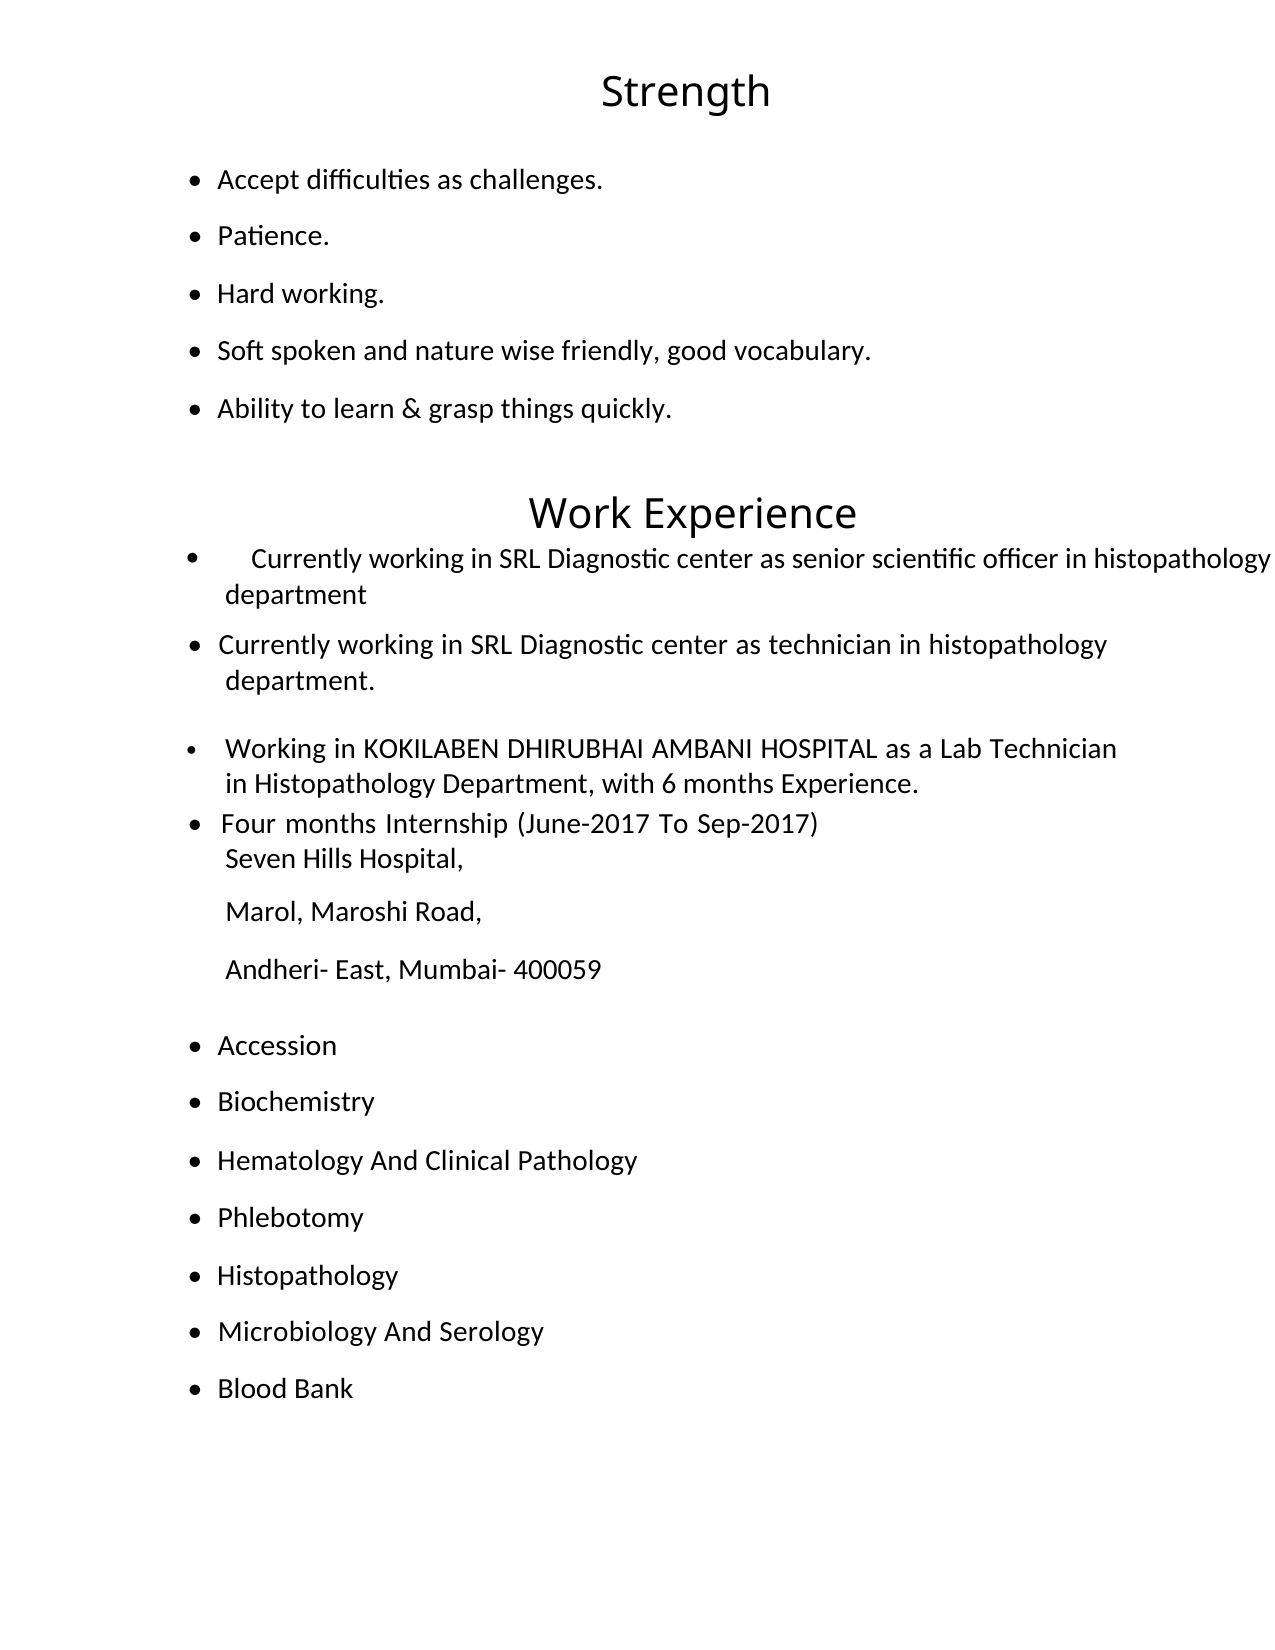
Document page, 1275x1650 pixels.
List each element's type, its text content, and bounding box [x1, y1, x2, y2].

text • Microbiology And Serology [187, 1313, 1275, 1349]
text Work Experience [528, 484, 1275, 541]
text • Currently working in SRL Diagnostic center as technician in histopathology department. [187, 626, 1116, 698]
text • Soft spoken and nature wise friendly, good vocabulary. [187, 332, 1275, 367]
text • Phlebotomy [187, 1199, 1275, 1234]
list Currently working in SRL Diagnostic center as senior scientific officer in histopathology department [187, 541, 1275, 612]
text • Patience. [187, 217, 1275, 253]
text • Hematology And Clinical Pathology [187, 1142, 1275, 1177]
text Andheri- East, Mumbai- 400059 [225, 951, 1275, 987]
text Strength [601, 62, 1275, 119]
text • Ability to learn & grasp things quickly. [187, 390, 1275, 426]
list Working in KOKILABEN DHIRUBHAI AMBANI HOSPITAL as a Lab Technician in Histopathology Department, with 6 months Experience. [187, 730, 1126, 801]
text • Accession [187, 1027, 1275, 1063]
text • Biochemistry [187, 1083, 1275, 1119]
text • Histopathology [187, 1257, 1275, 1293]
text • Accept difficulties as challenges. [187, 161, 1275, 197]
text Marol, Maroshi Road, [225, 893, 1275, 928]
text • Four months Internship (June-2017 To Sep-2017) Seven Hills Hospital, [187, 805, 829, 876]
text • Blood Bank [187, 1370, 1275, 1405]
text • Hard working. [187, 276, 1275, 311]
